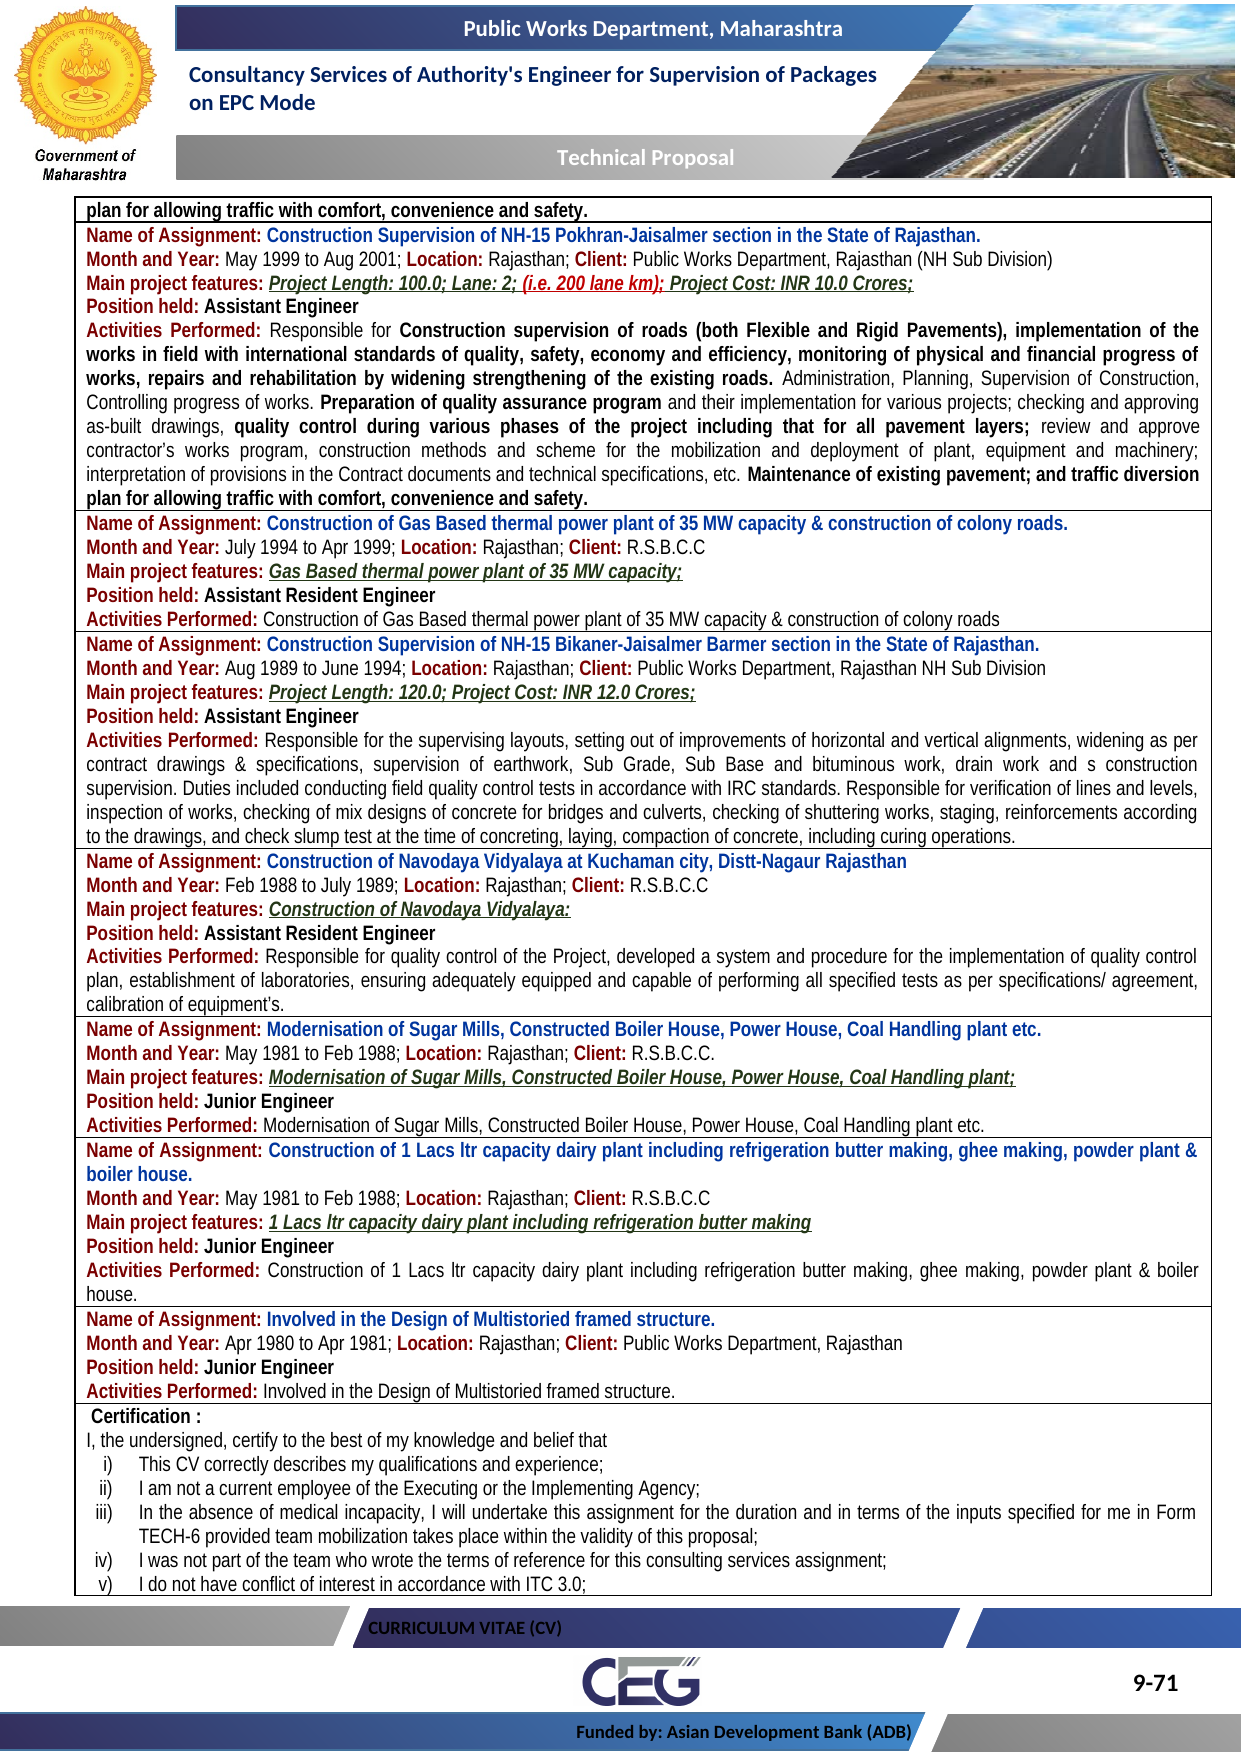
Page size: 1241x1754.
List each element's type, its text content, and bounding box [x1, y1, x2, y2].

table_cell Name of Assignment: Construction Supervision of NH-15 Bikaner-Jaisalmer Barmer section in the State of Rajasthan. Month and Year: Aug 1989 to June 1994; Location: Rajasthan; Client: Public Works Department, Rajasthan NH Sub Division Main project features: Project Length: 120.0; Project Cost: INR 12.0 Crores; Position held: Assistant Engineer Activities Performed: Responsible for the supervising layouts, setting out of improvements of horizontal and vertical alignments, widening as per contract drawings & specifications, supervision of earthwork, Sub Grade, Sub Base and bituminous work, drain work and s construction supervision. Duties included conducting field quality control tests in accordance with IRC standards. Responsible for verification of lines and levels, inspection of works, checking of mix designs of concrete for bridges and culverts, checking of shuttering works, staging, reinforcements according to the drawings, and check slump test at the time of concreting, laying, compaction of concrete, including curing operations. [76, 632, 1211, 847]
picture [573, 1655, 702, 1706]
picture [831, 4, 1235, 178]
picture [14, 6, 157, 184]
table_cell Name of Assignment: Construction of Gas Based thermal power plant of 35 MW capacity & construction of colony roads. Month and Year: July 1994 to Apr 1999; Location: Rajasthan; Client: R.S.B.C.C Main project features: Gas Based thermal power plant of 35 MW capacity; Position held: Assistant Resident Engineer Activities Performed: Construction of Gas Based thermal power plant of 35 MW capacity & construction of colony roads [76, 511, 1211, 631]
table_cell Name of Assignment: Construction of Navodaya Vidyalaya at Kuchaman city, Distt-Nagaur Rajasthan Month and Year: Feb 1988 to July 1989; Location: Rajasthan; Client: R.S.B.C.C Main project features: Construction of Navodaya Vidyalaya: Position held: Assistant Resident Engineer Activities Performed: Responsible for quality control of the Project, developed a system and procedure for the implementation of quality control plan, establishment of laboratories, ensuring adequately equipped and capable of performing all specified tests as per specifications/ agreement, calibration of equipment’s. [76, 849, 1211, 1016]
table_cell Name of Assignment: Construction of 1 Lacs ltr capacity dairy plant including refrigeration butter making, ghee making, powder plant & boiler house. Month and Year: May 1981 to Feb 1988; Location: Rajasthan; Client: R.S.B.C.C Main project features: 1 Lacs ltr capacity dairy plant including refrigeration butter making Position held: Junior Engineer Activities Performed: Construction of 1 Lacs ltr capacity dairy plant including refrigeration butter making, ghee making, powder plant & boiler house. [76, 1138, 1211, 1306]
table_cell Name of Assignment: Involved in the Design of Multistoried framed structure. Month and Year: Apr 1980 to Apr 1981; Location: Rajasthan; Client: Public Works Department, Rajasthan Position held: Junior Engineer Activities Performed: Involved in the Design of Multistoried framed structure. [76, 1307, 1211, 1403]
table_cell Name of Assignment: Modernisation of Sugar Mills, Constructed Boiler House, Power House, Coal Handling plant etc. Month and Year: May 1981 to Feb 1988; Location: Rajasthan; Client: R.S.B.C.C. Main project features: Modernisation of Sugar Mills, Constructed Boiler House, Power House, Coal Handling plant; Position held: Junior Engineer Activities Performed: Modernisation of Sugar Mills, Constructed Boiler House, Power House, Coal Handling plant etc. [76, 1017, 1211, 1137]
table_cell Name of Assignment: Construction Supervision of NH-15 Pokhran-Jaisalmer section in the State of Rajasthan. Month and Year: May 1999 to Aug 2001; Location: Rajasthan; Client: Public Works Department, Rajasthan (NH Sub Division) Main project features: Project Length: 100.0; Lane: 2; (i.e. 200 lane km); Project Cost: INR 10.0 Crores; Position held: Assistant Engineer Activities Performed: Responsible for Construction supervision of roads (both Flexible and Rigid Pavements), implementation of the works in field with international standards of quality, safety, economy and efficiency, monitoring of physical and financial progress of works, repairs and rehabilitation by widening strengthening of the existing roads. Administration, Planning, Supervision of Construction, Controlling progress of works. Preparation of quality assurance program and their implementation for various projects; checking and approving as-built drawings, quality control during various phases of the project including that for all pavement layers; review and approve contractor’s works program, construction methods and scheme for the mobilization and deployment of plant, equipment and machinery; interpretation of provisions in the Contract documents and technical specifications, etc. Maintenance of existing pavement; and traffic diversion plan for allowing traffic with comfort, convenience and safety. [76, 223, 1211, 510]
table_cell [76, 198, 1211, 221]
